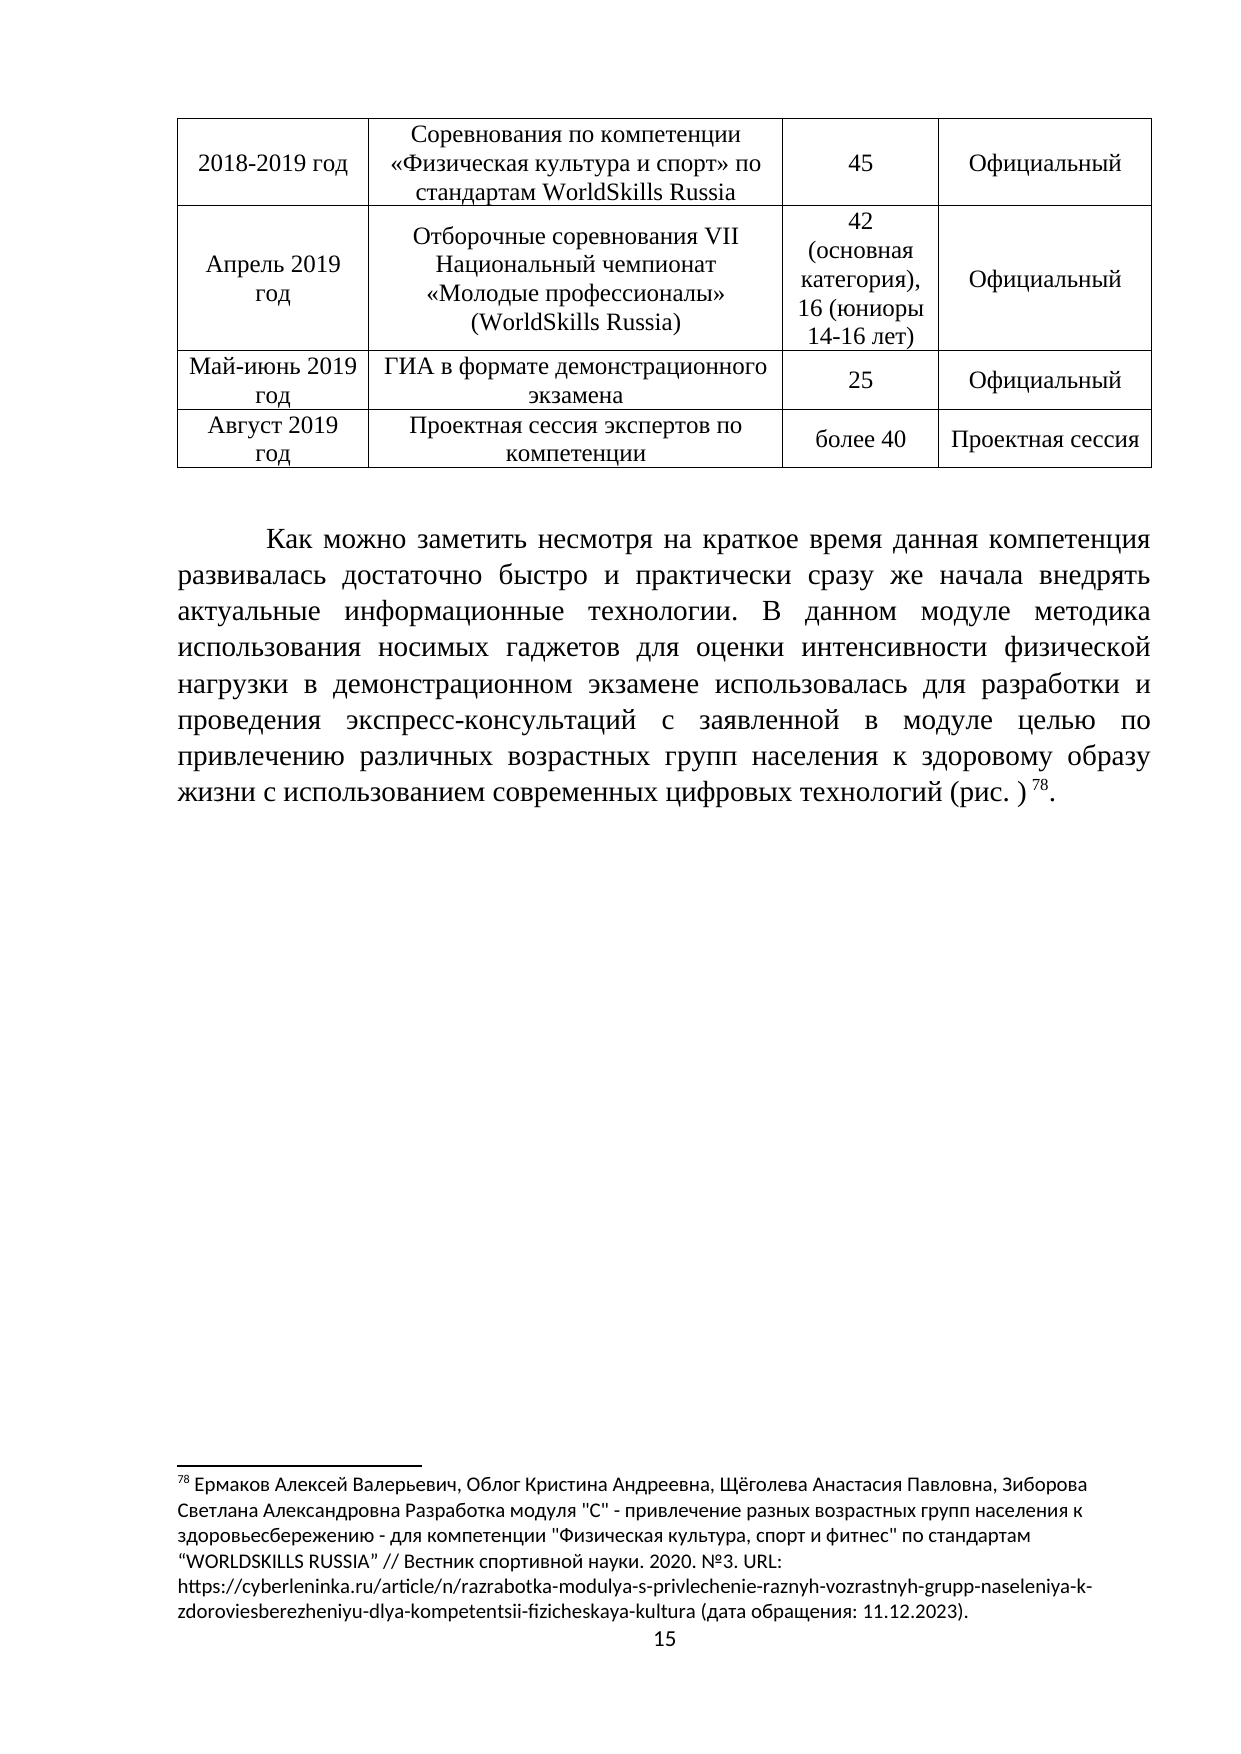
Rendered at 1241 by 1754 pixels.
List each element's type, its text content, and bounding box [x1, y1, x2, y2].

table_cell Официальный [939, 206, 1151, 350]
text Как можно заметить несмотря на краткое время данная компетенция развивалась достаточно быстро и практически сразу же начала внедрять актуальные информационные технологии. В данном модуле методика использования носимых гаджетов для оценки интенсивности физической нагрузки в демонстрационном экзамене использовалась для разработки и проведения экспресс-консультаций с заявленной в модуле целью по привлечению различных возрастных групп населения к здоровому образу жизни с использованием современных цифровых технологий (рис. ) . [177, 521, 1152, 808]
table_cell Отборочные соревнования VII Национальный чемпионат «Молодые профессионалы» (WorldSkills Russia) [369, 206, 782, 350]
table_cell Официальный [939, 119, 1151, 205]
table_cell Проектная сессия экспертов по компетенции [369, 410, 782, 467]
table_cell Апрель 2019 год [178, 206, 368, 350]
table_cell Официальный [939, 351, 1151, 409]
table_cell Август 2019 год [178, 410, 368, 467]
table_cell ГИА в формате демонстрационного экзамена [369, 351, 782, 409]
table_cell Май-июнь 2019 год [178, 351, 368, 409]
table_cell 2018-2019 год [178, 119, 368, 205]
table_cell 25 [783, 351, 938, 409]
table_cell 45 [783, 119, 938, 205]
table_cell Соревнования по компетенции «Физическая культура и спорт» по стандартам WorldSkills Russia [369, 119, 782, 205]
table_cell Проектная сессия [939, 410, 1151, 467]
table_cell более 40 [783, 410, 938, 467]
table_cell 42 (основная категория), 16 (юниоры 14-16 лет) [783, 206, 938, 350]
